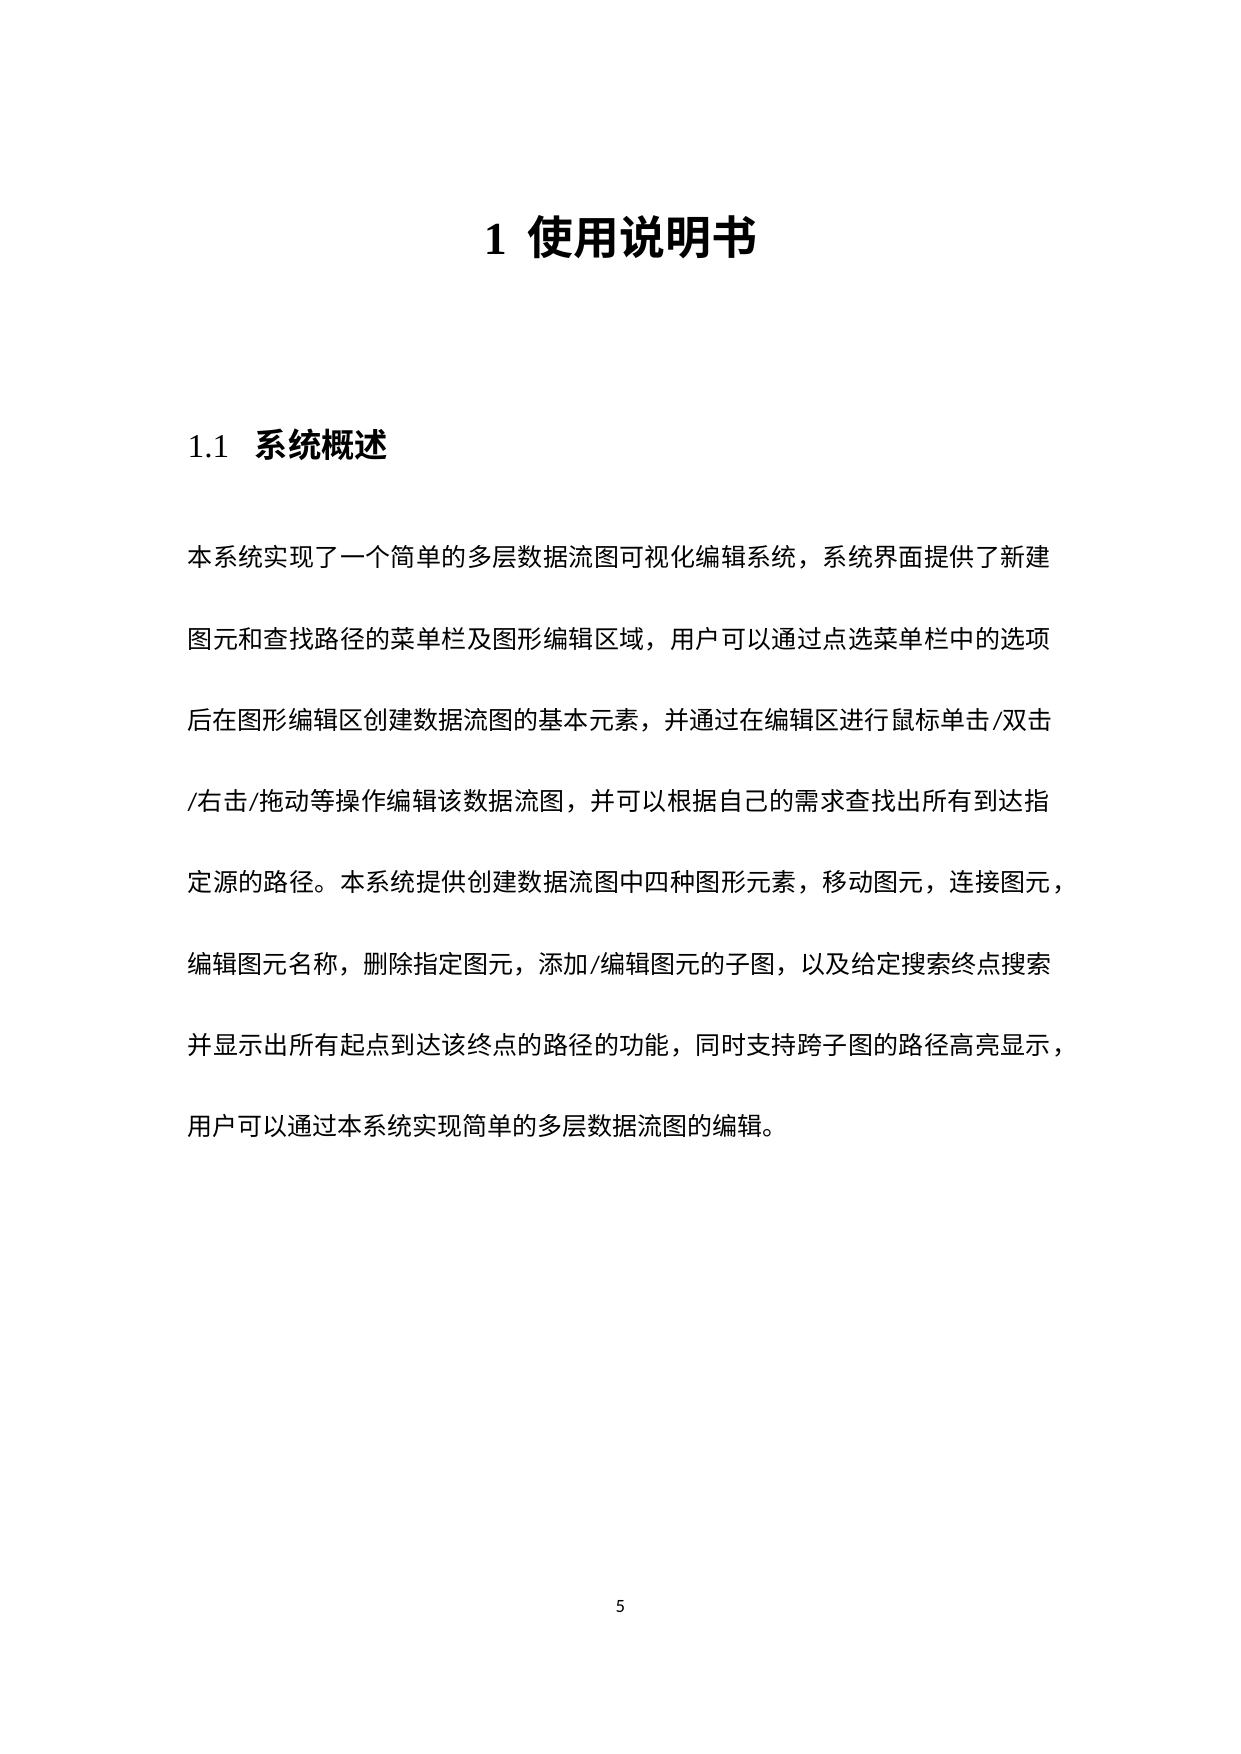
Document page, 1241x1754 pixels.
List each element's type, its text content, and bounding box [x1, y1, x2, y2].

text 本系统实现了一个简单的多层数据流图可视化编辑系统，系统界面提供了新建图元和查找路径的菜单栏及图形编辑区域，用户可以通过点选菜单栏中的选项后在图形编辑区创建数据流图的基本元素，并通过在编辑区进行鼠标单击/双击/右击/拖动等操作编辑该数据流图，并可以根据自己的需求查找出所有到达指定源的路径。本系统提供创建数据流图中四种图形元素，移动图元，连接图元，编辑图元名称，删除指定图元，添加/编辑图元的子图，以及给定搜索终点搜索并显示出所有起点到达该终点的路径的功能，同时支持跨子图的路径高亮显示，用户可以通过本系统实现简单的多层数据流图的编辑。 [187, 523, 1053, 1157]
subtitle 使用说明书 [187, 185, 1053, 283]
subtitle 系统概述 [187, 411, 1053, 476]
